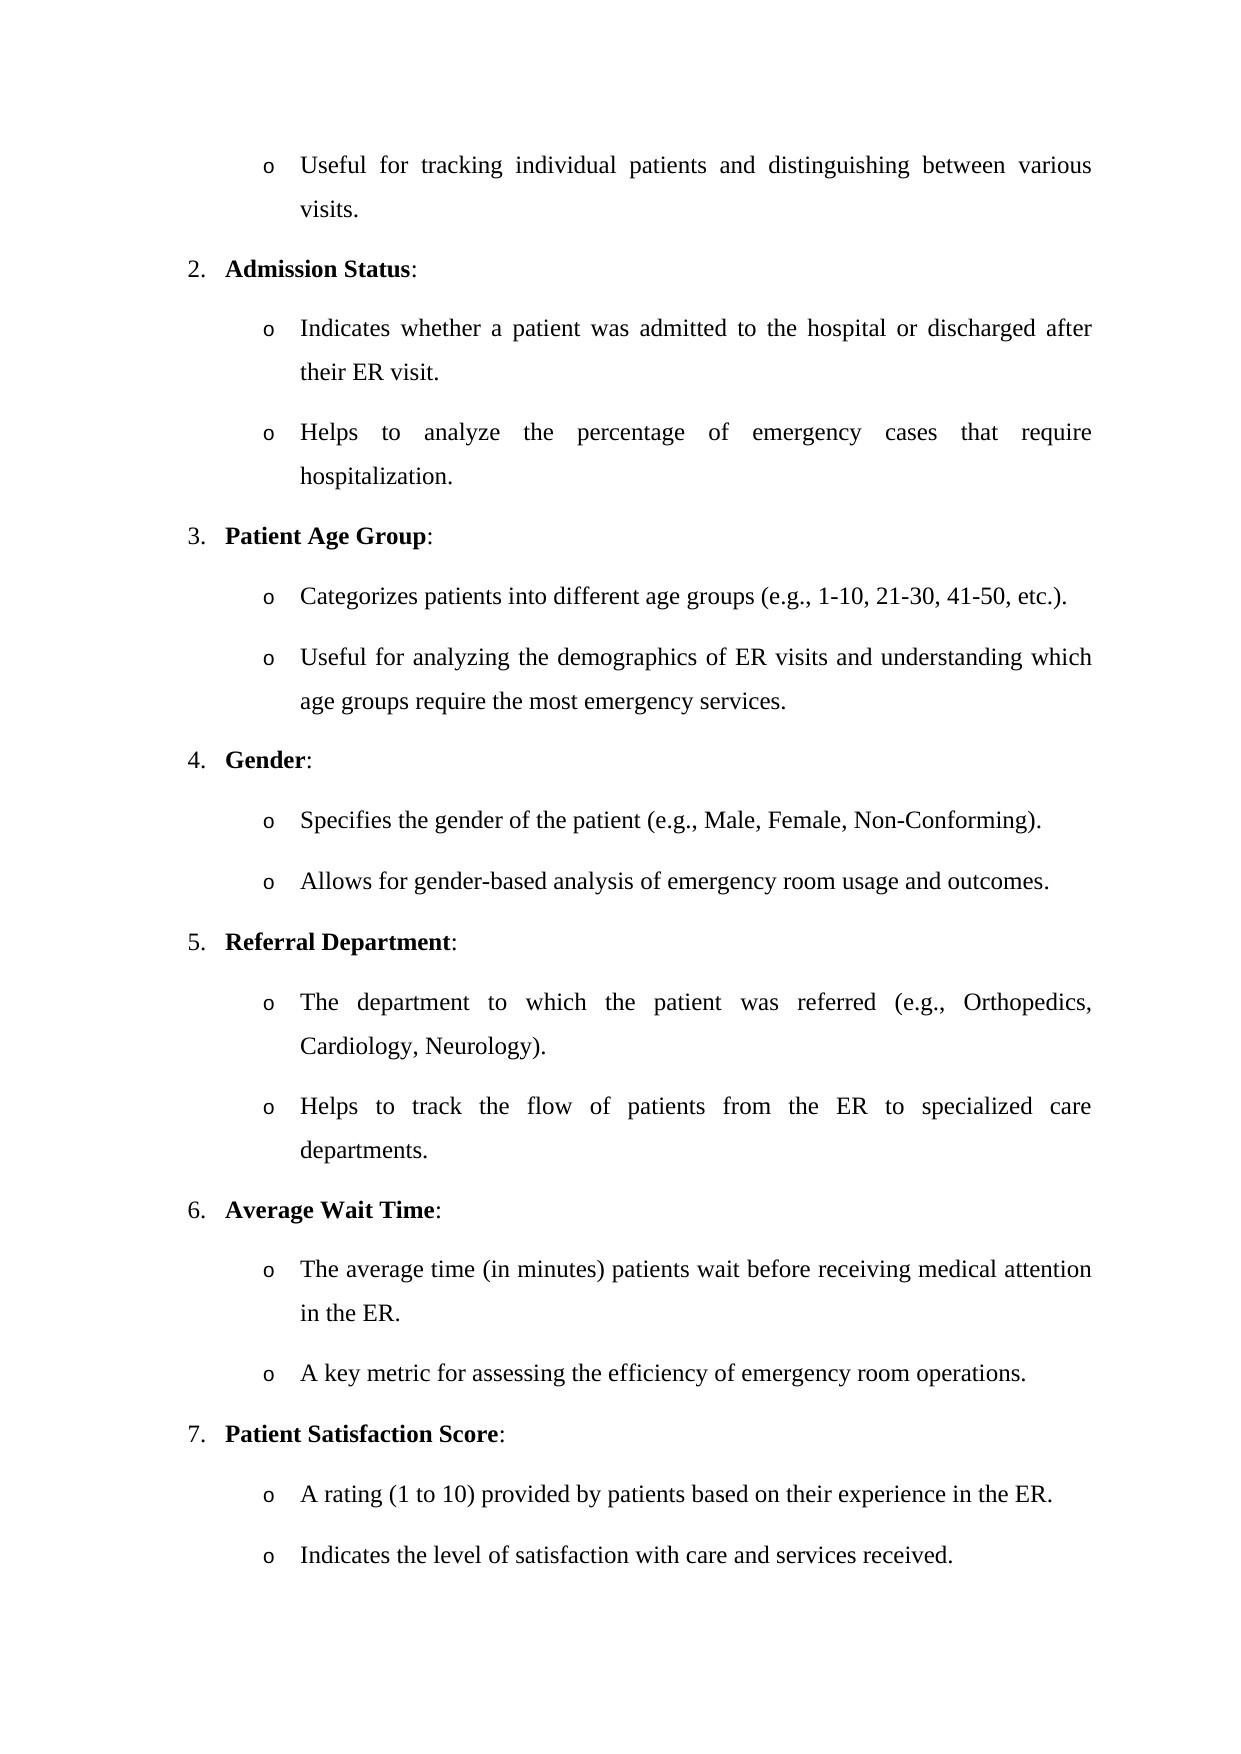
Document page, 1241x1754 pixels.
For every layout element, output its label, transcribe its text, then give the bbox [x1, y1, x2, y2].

list Indicates whether a patient was admitted to the hospital or discharged after their ER visit. [262, 313, 1093, 386]
list The average time (in minutes) patients wait before receiving medical attention in the ER. [262, 1254, 1093, 1327]
list Allows for gender-based analysis of emergency room usage and outcomes. [262, 866, 1093, 896]
list Patient Age Group: [187, 521, 1093, 550]
list Categorizes patients into different age groups (e.g., 1-10, 21-30, 41-50, etc.). [262, 581, 1093, 610]
list A key metric for assessing the efficiency of emergency room operations. [262, 1358, 1093, 1388]
list The department to which the patient was referred (e.g., Orthopedics, Cardiology, Neurology). [262, 987, 1093, 1060]
list Average Wait Time: [187, 1195, 1093, 1223]
list Specifies the gender of the patient (e.g., Male, Female, Non-Conforming). [262, 805, 1093, 835]
list Useful for analyzing the demographics of ER visits and understanding which age groups require the most emergency services. [262, 642, 1093, 714]
list Useful for tracking individual patients and distinguishing between various visits. [262, 150, 1093, 223]
list Helps to analyze the percentage of emergency cases that require hospitalization. [262, 417, 1093, 490]
list Referral Department: [187, 927, 1093, 956]
list A rating (1 to 10) provided by patients based on their experience in the ER. [262, 1479, 1093, 1509]
list Gender: [187, 746, 1093, 774]
list Patient Satisfaction Score: [187, 1419, 1093, 1448]
list Admission Status: [187, 254, 1093, 282]
list Indicates the level of satisfaction with care and services received. [262, 1540, 1093, 1570]
list Helps to track the flow of patients from the ER to specialized care departments. [262, 1091, 1093, 1164]
